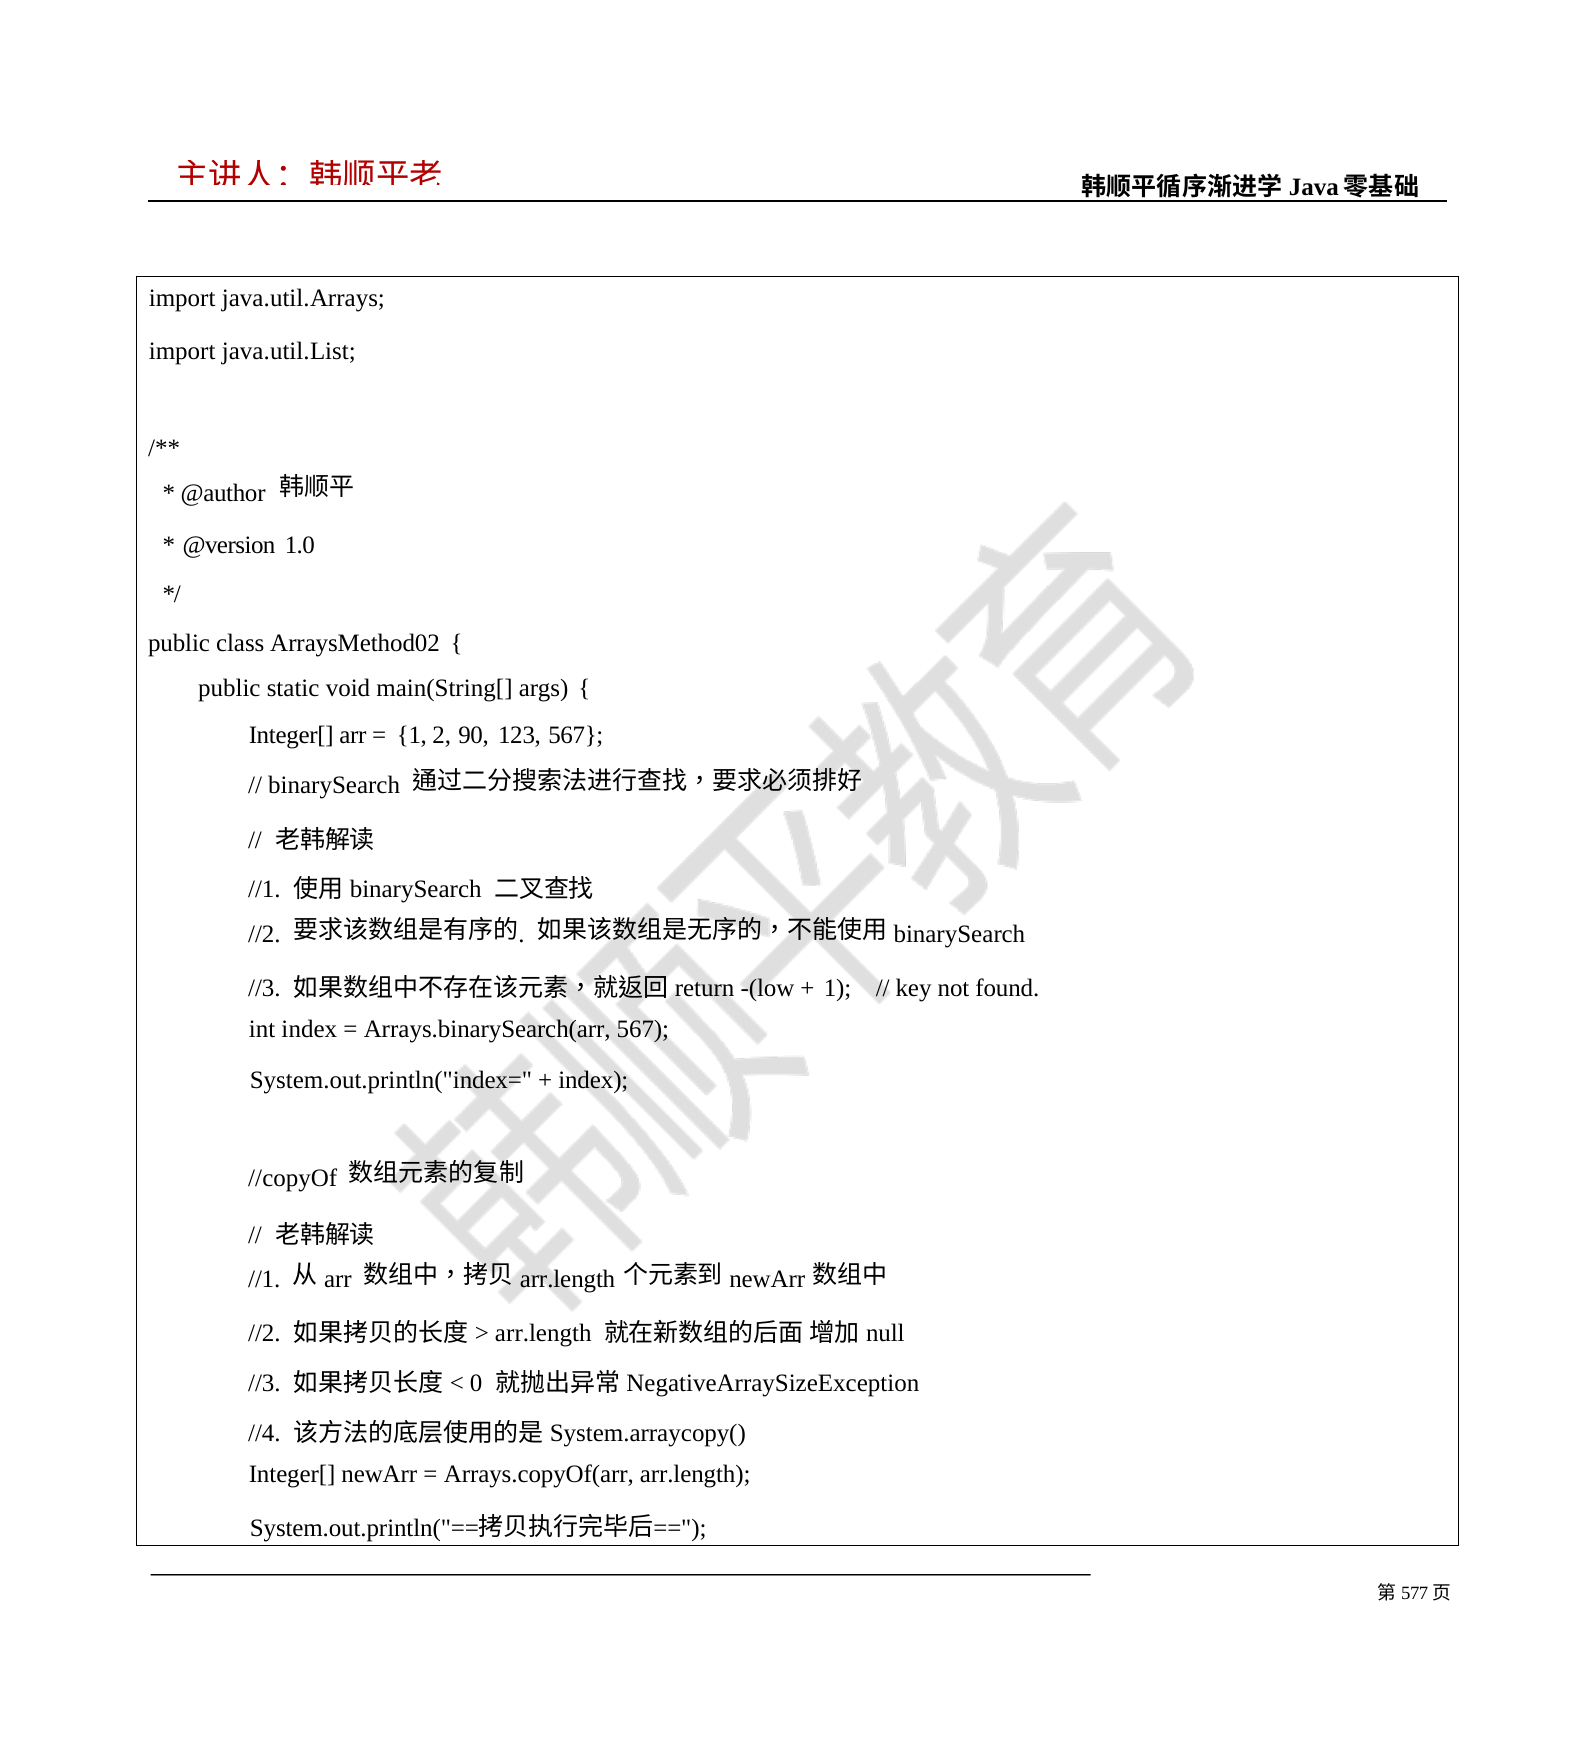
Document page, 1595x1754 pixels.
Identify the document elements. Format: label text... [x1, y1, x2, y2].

table_header import java.util.Arrays; import java.util.List; /** * @author 韩顺平 * @version 1.0 */ public class ArraysMethod02 { public static void main(String[] args) { Integer[] arr = {1, 2, 90, 123, 567}; // binarySearch 通过二分搜索法进行查找，要求必须排好 // 老韩解读 //1. 使用 binarySearch 二叉查找 //2. 要求该数组是有序的. 如果该数组是无序的，不能使用 binarySearch //3. 如果数组中不存在该元素，就返回 return -(low + 1); // key not found. int index = Arrays.binarySearch(arr, 567); System.out.println("index=" + index); //copyOf 数组元素的复制 // 老韩解读 //1. 从 arr 数组中，拷贝 arr.length 个元素到 newArr 数组中 //2. 如果拷贝的长度 > arr.length 就在新数组的后面 增加 null //3. 如果拷贝长度 < 0 就抛出异常 NegativeArraySizeException //4. 该方法的底层使用的是 System.arraycopy() Integer[] newArr = Arrays.copyOf(arr, arr.length); System.out.println("==拷贝执行完毕后=="); [137, 277, 1458, 1545]
picture [150, 1574, 1091, 1578]
